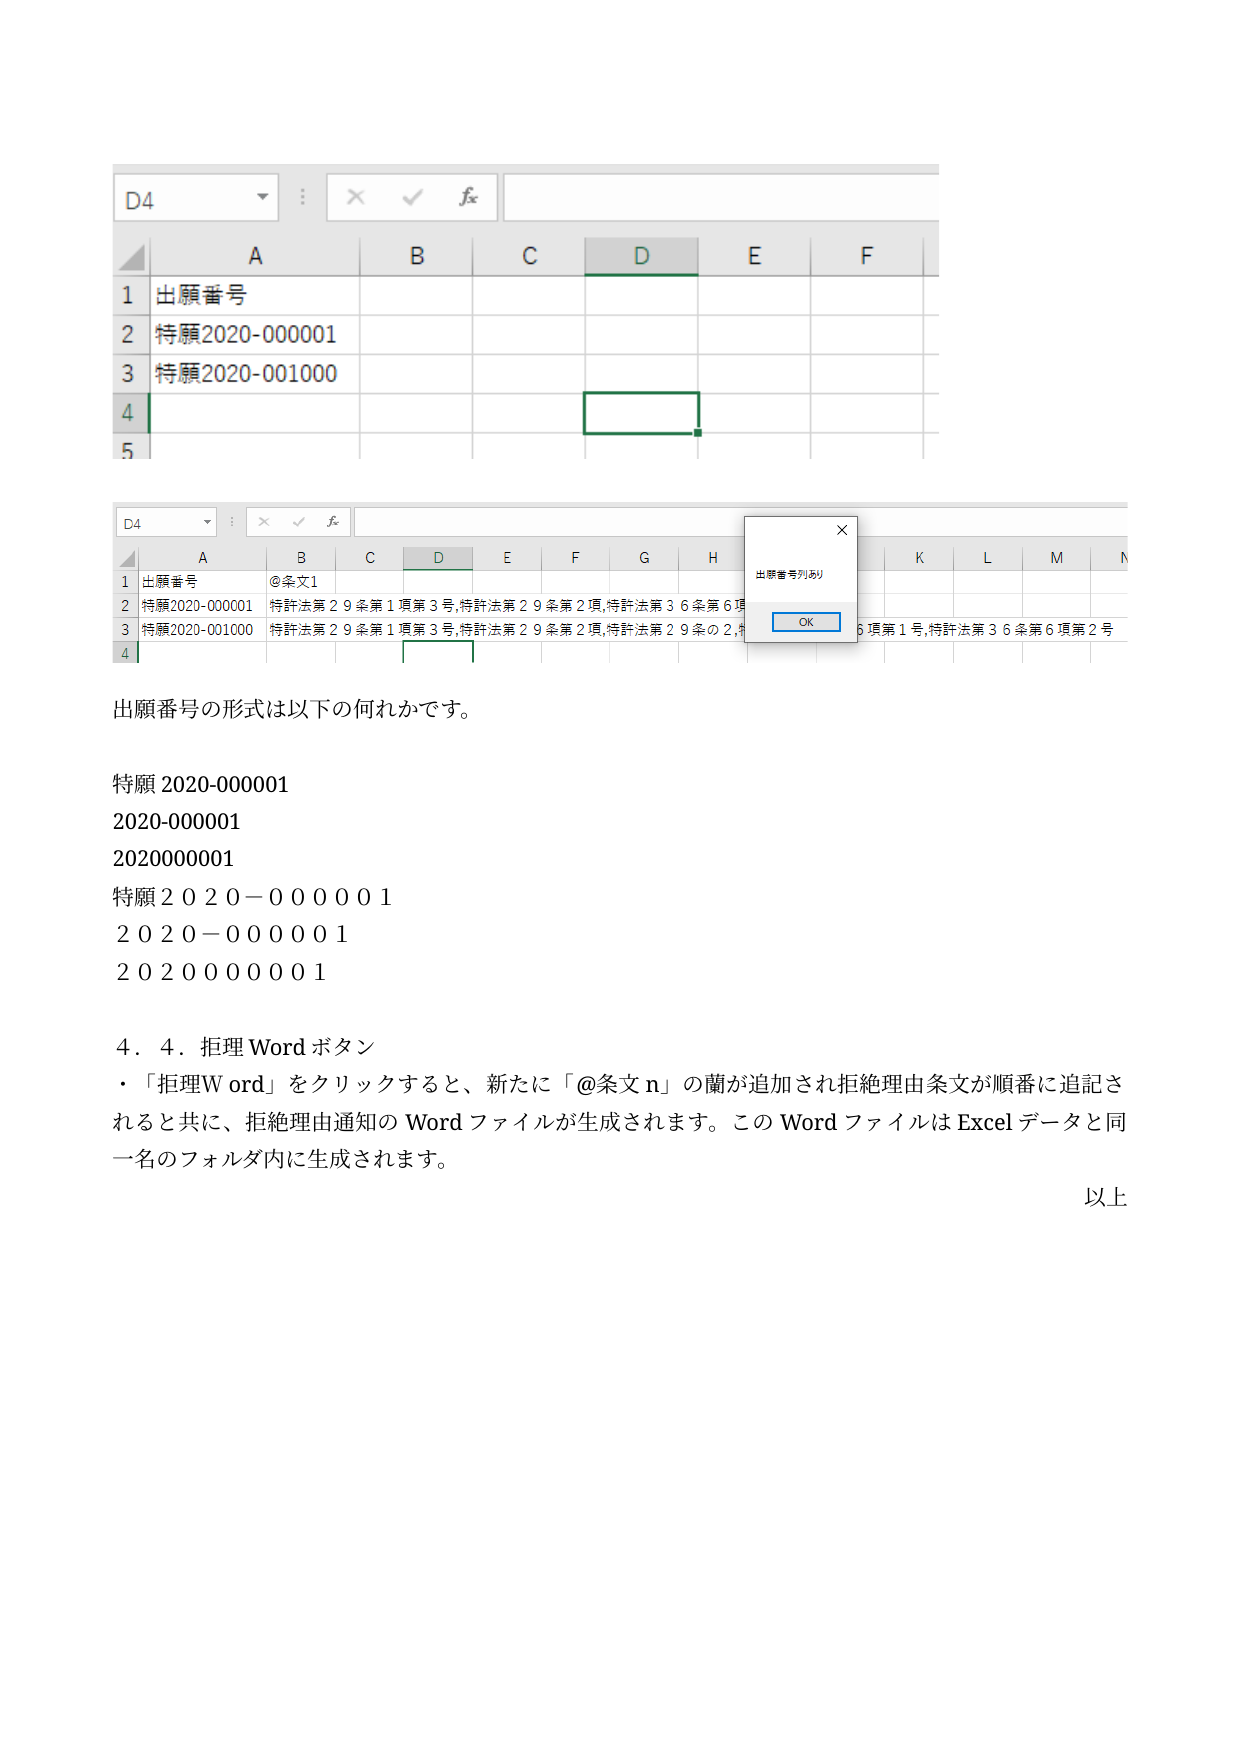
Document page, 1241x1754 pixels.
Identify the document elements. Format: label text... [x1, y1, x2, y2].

text 以上 [112, 1177, 1128, 1214]
picture [112, 164, 940, 459]
text 出願番号の形式は以下の何れかです。 [112, 689, 1128, 727]
text ４．４．拒理Wordボタン [112, 1027, 1128, 1064]
text 2020000001 [112, 839, 1128, 877]
text ２０２０－０００００１ [112, 914, 1128, 952]
text 2020-000001 [112, 802, 1128, 839]
text 特願2020-000001 [112, 764, 1128, 802]
text ・「拒理Ｗord」をクリックすると、新たに「@条文n」の蘭が追加され拒絶理由条文が順番に追記されると共に、拒絶理由通知のWordファイルが生成されます。このWordファイルはExcelデータと同一名のフォルダ内に生成されます。 [112, 1064, 1128, 1177]
text ２０２００００００１ [112, 952, 1128, 989]
text 特願２０２０－０００００１ [112, 877, 1128, 914]
picture [112, 502, 1128, 663]
